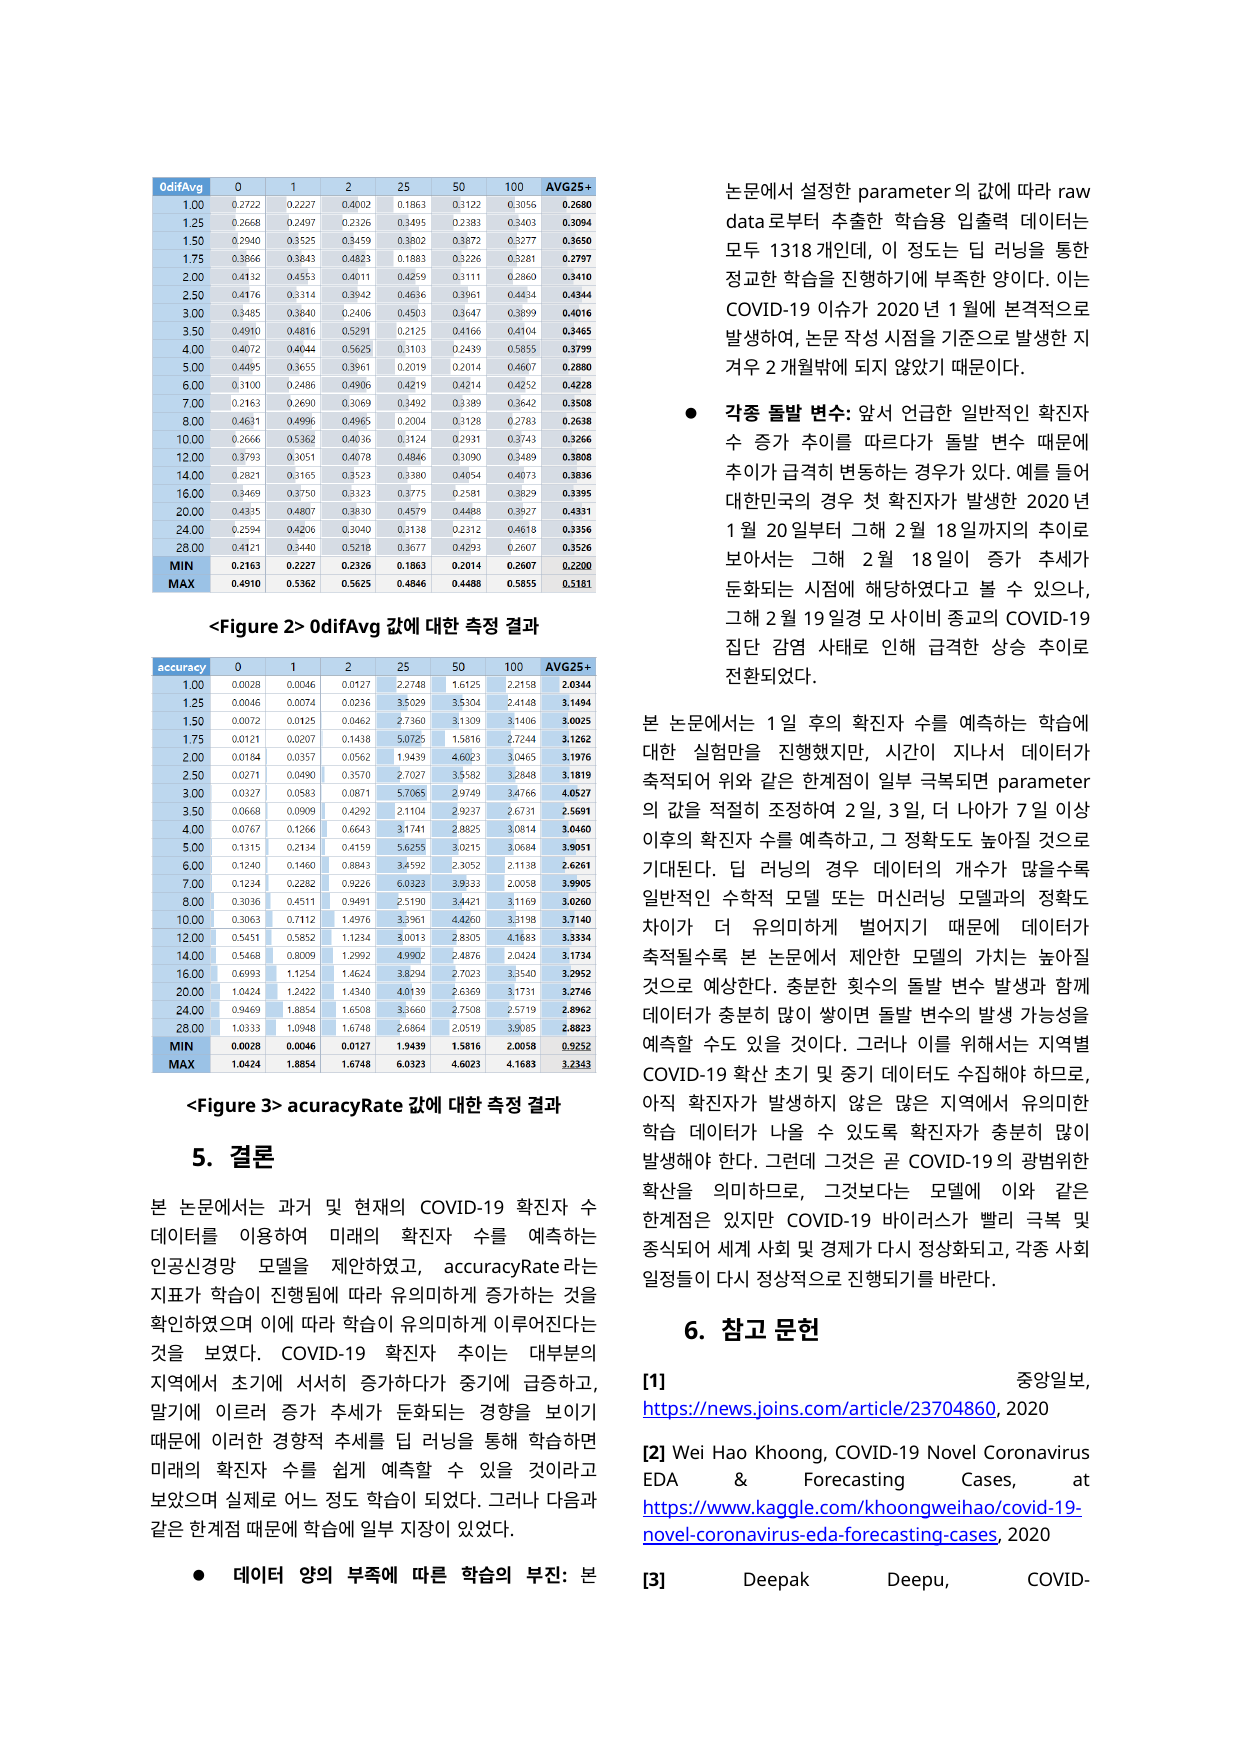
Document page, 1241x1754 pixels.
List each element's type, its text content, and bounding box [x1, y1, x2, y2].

text 본 논문에서는 과거 및 현재의 COVID-19 확진자 수 데이터를 이용하여 미래의 확진자 수를 예측하는 인공신경망 모델을 제안하였고, accuracyRate라는 지표가 학습이 진행됨에 따라 유의미하게 증가하는 것을 확인하였으며 이에 따라 학습이 유의미하게 이루어진다는 것을 보였다. COVID-19 확진자 추이는 대부분의 지역에서 초기에 서서히 증가하다가 중기에 급증하고, 말기에 이르러 증가 추세가 둔화되는 경향을 보이기 때문에 이러한 경향적 추세를 딥 러닝을 통해 학습하면 미래의 확진자 수를 쉽게 예측할 수 있을 것이라고 보았으며 실제로 어느 정도 학습이 되었다. 그러나 다음과 같은 한계점 때문에 학습에 일부 지장이 있었다. [150, 1193, 598, 1542]
text 본 논문에서는 1일 후의 확진자 수를 예측하는 학습에 대한 실험만을 진행했지만, 시간이 지나서 데이터가 축적되어 위와 같은 한계점이 일부 극복되면 parameter의 값을 적절히 조정하여 2일, 3일, 더 나아가 7일 이상 이후의 확진자 수를 예측하고, 그 정확도도 높아질 것으로 기대된다. 딥 러닝의 경우 데이터의 개수가 많을수록 일반적인 수학적 모델 또는 머신러닝 모델과의 정확도 차이가 더 유의미하게 벌어지기 때문에 데이터가 축적될수록 본 논문에서 제안한 모델의 가치는 높아질 것으로 예상한다. 충분한 횟수의 돌발 변수 발생과 함께 데이터가 충분히 많이 쌓이면 돌발 변수의 발생 가능성을 예측할 수도 있을 것이다. 그러나 이를 위해서는 지역별 COVID-19 확산 초기 및 중기 데이터도 수집해야 하므로, 아직 확진자가 발생하지 않은 많은 지역에서 유의미한 학습 데이터가 나올 수 있도록 확진자가 충분히 많이 발생해야 한다. 그런데 그것은 곧 COVID-19의 광범위한 확산을 의미하므로, 그것보다는 모델에 이와 같은 한계점은 있지만 COVID-19 바이러스가 빨리 극복 및 종식되어 세계 사회 및 경제가 다시 정상화되고, 각종 사회 일정들이 다시 정상적으로 진행되기를 바란다. [642, 708, 1090, 1291]
list 각종 돌발 변수: 앞서 언급한 일반적인 확진자 수 증가 추이를 따르다가 돌발 변수 때문에 추이가 급격히 변동하는 경우가 있다. 예를 들어 대한민국의 경우 첫 확진자가 발생한 2020년 1월 20일부터 그해 2월 18일까지의 추이로 보아서는 그해 2월 18일이 증가 추세가 둔화되는 시점에 해당하였다고 볼 수 있으나, 그해 2월 19일경 모 사이비 종교의 COVID-19 집단 감염 사태로 인해 급격한 상승 추이로 전환되었다. [684, 399, 1090, 689]
text [2] Wei Hao Khoong, COVID-19 Novel Coronavirus EDA & Forecasting Cases, at https://www.kaggle.com/khoongweihao/covid-19-novel-coronavirus-eda-forecasting-cases, 2020 [642, 1439, 1090, 1547]
text <Figure 3> acuracyRate 값에 대한 측정 결과 [150, 1091, 598, 1118]
text [1] 중앙일보, https://news.joins.com/article/23704860, 2020 [642, 1366, 1090, 1421]
list 데이터 양의 부족에 따른 학습의 부진: 본 논문에서 설정한 parameter의 값에 따라 raw data로부터 추출한 학습용 입출력 데이터는 모두 1318개인데, 이 정도는 딥 러닝을 통한 정교한 학습을 진행하기에 부족한 양이다. 이는 COVID-19 이슈가 2020년 1월에 본격적으로 발생하여, 논문 작성 시점을 기준으로 발생한 지 겨우 2개월밖에 되지 않았기 때문이다. [684, 177, 1090, 380]
picture [151, 657, 597, 1073]
picture [152, 177, 596, 593]
list 참고 문헌 [684, 1310, 1090, 1346]
list 결론 [192, 1137, 598, 1173]
text <Figure 2> 0difAvg 값에 대한 측정 결과 [150, 612, 598, 639]
text [3] Deepak Deepu, COVID-19:Analysis+EDA+Forecasting, at https://www.kaggle.com/deepakdeepu8978/covid-19-analysis-eda-forecasting, 2020 [642, 1566, 1090, 1591]
